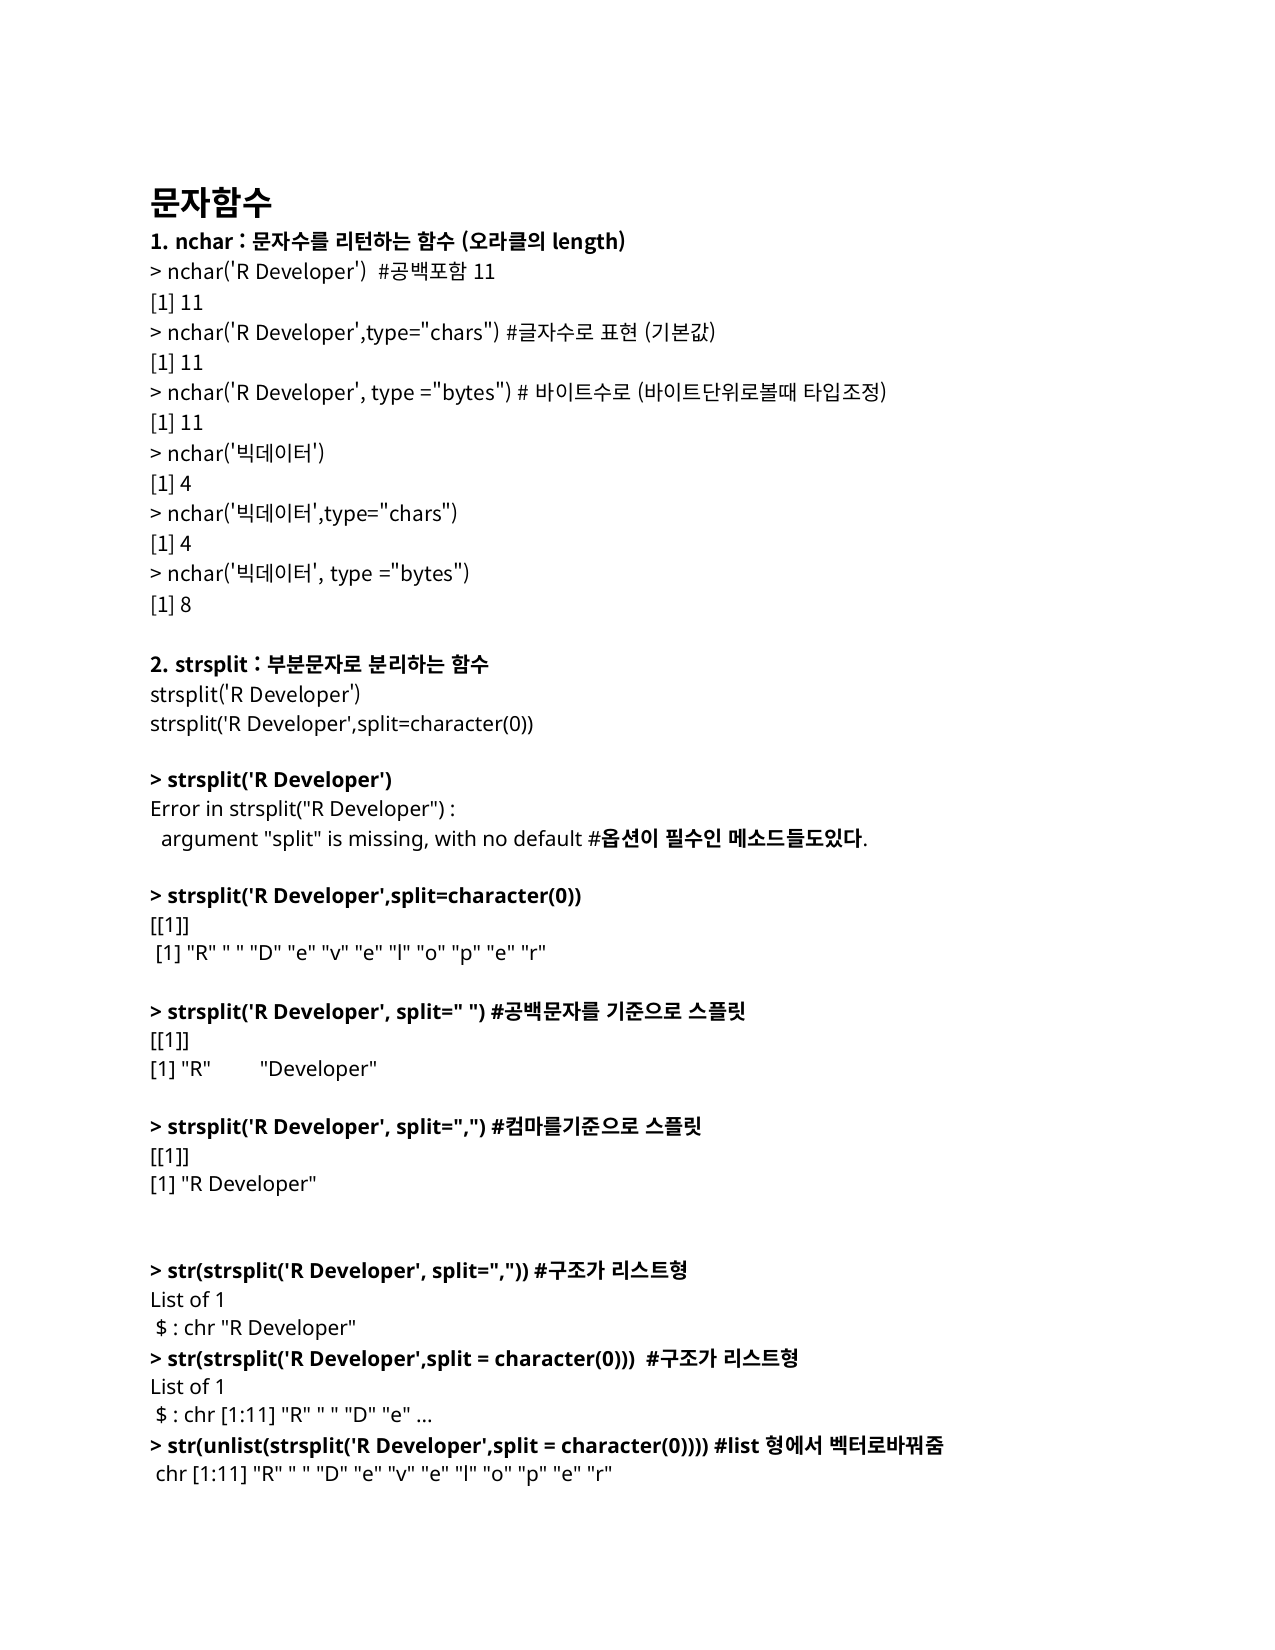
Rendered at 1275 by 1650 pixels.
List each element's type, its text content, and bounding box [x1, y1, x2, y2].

text > str(strsplit('R Developer',split = character(0))) #구조가 리스트형 [150, 1342, 1125, 1372]
text > nchar('빅데이터') [150, 437, 1125, 467]
text 문자함수 [150, 177, 1125, 225]
text [1] 4 [150, 467, 1125, 497]
text [1] 11 [150, 346, 1125, 376]
text [[1]] [150, 1025, 1125, 1054]
text Error in strsplit("R Developer") : [150, 794, 1125, 822]
text [1] "R Developer" [150, 1169, 1125, 1198]
text [1] 8 [150, 588, 1125, 618]
text > str(strsplit('R Developer', split=",")) #구조가 리스트형 [150, 1255, 1125, 1285]
text chr [1:11] "R" " " "D" "e" "v" "e" "l" "o" "p" "e" "r" [150, 1459, 1125, 1488]
text List of 1 [150, 1372, 1125, 1401]
text > strsplit('R Developer', split=",") #컴마를기준으로 스플릿 [150, 1111, 1125, 1141]
text [1] "R" " " "D" "e" "v" "e" "l" "o" "p" "e" "r" [150, 938, 1125, 967]
text strsplit('R Developer',split=character(0)) [150, 709, 1125, 737]
text 1. nchar : 문자수를 리턴하는 함수 (오라클의 length) [150, 225, 1125, 256]
text List of 1 [150, 1285, 1125, 1313]
text [[1]] [150, 910, 1125, 938]
text [1] 4 [150, 527, 1125, 558]
text > nchar('빅데이터',type="chars") [150, 497, 1125, 527]
text > nchar('R Developer', type ="bytes") # 바이트수로 (바이트단위로볼때 타입조정) [150, 376, 1125, 407]
text 2. strsplit : 부분문자로 분리하는 함수 [150, 648, 1125, 678]
text > strsplit('R Developer') [150, 766, 1125, 794]
text $ : chr [1:11] "R" " " "D" "e" ... [150, 1401, 1125, 1429]
text > nchar('빅데이터', type ="bytes") [150, 558, 1125, 588]
text [1] 11 [150, 407, 1125, 437]
text strsplit('R Developer') [150, 678, 1125, 709]
text > nchar('R Developer',type="chars") #글자수로 표현 (기본값) [150, 316, 1125, 346]
text > strsplit('R Developer',split=character(0)) [150, 881, 1125, 910]
text [1] "R" "Developer" [150, 1054, 1125, 1082]
text [1] 11 [150, 286, 1125, 316]
text argument "split" is missing, with no default #옵션이 필수인 메소드들도있다. [150, 822, 1125, 853]
text $ : chr "R Developer" [150, 1313, 1125, 1342]
text > strsplit('R Developer', split=" ") #공백문자를 기준으로 스플릿 [150, 995, 1125, 1025]
text > nchar('R Developer') #공백포함 11 [150, 256, 1125, 286]
text > str(unlist(strsplit('R Developer',split = character(0)))) #list 형에서 벡터로바꿔줌 [150, 1429, 1125, 1459]
text [[1]] [150, 1141, 1125, 1169]
